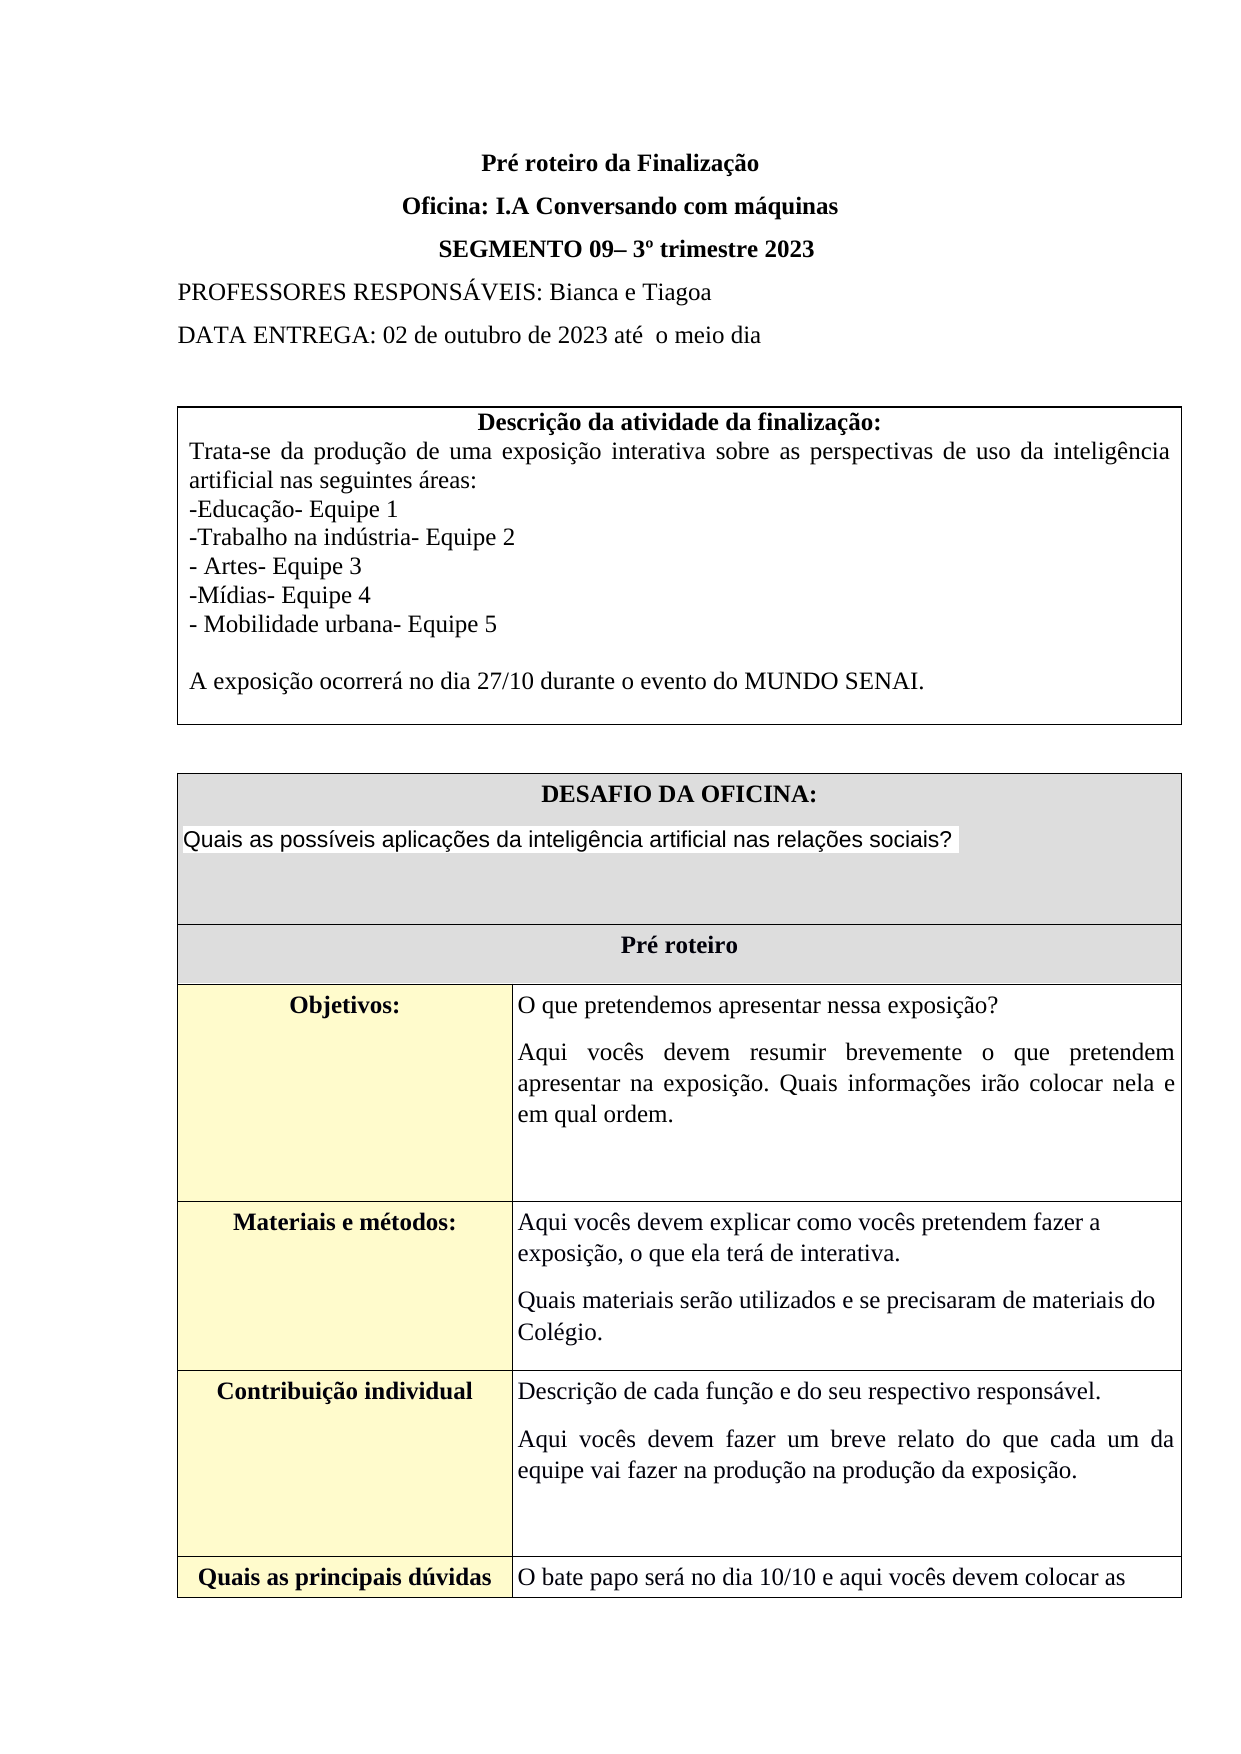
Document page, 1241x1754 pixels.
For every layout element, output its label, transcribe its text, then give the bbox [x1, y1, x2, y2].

text Pré roteiro da Finalização [177, 148, 1063, 176]
text PROFESSORES RESPONSÁVEIS: Bianca e Tiagoa [177, 277, 1063, 306]
table_cell Descrição de cada função e do seu respectivo responsável. Aqui vocês devem fazer um breve relato do que cada um da equipe vai fazer na produção na produção da exposição. [513, 1371, 1181, 1556]
table_cell O que pretendemos apresentar nessa exposição? Aqui vocês devem resumir brevemente o que pretendem apresentar na exposição. Quais informações irão colocar nela e em qual ordem. [513, 985, 1181, 1201]
text SEGMENTO 09– 3º trimestre 2023 [177, 234, 1063, 263]
text Oficina: I.A Conversando com máquinas [177, 191, 1063, 219]
table_cell Objetivos: [178, 985, 512, 1201]
table_cell Aqui vocês devem explicar como vocês pretendem fazer a exposição, o que ela terá de interativa. Quais materiais serão utilizados e se precisaram de materiais do Colégio. [513, 1202, 1181, 1370]
table_cell Materiais e métodos: [178, 1202, 512, 1370]
text DATA ENTREGA: 02 de outubro de 2023 até o meio dia [177, 320, 1063, 349]
table_cell Pré roteiro [178, 925, 1181, 983]
table_header Descrição da atividade da finalização: Trata-se da produção de uma exposição interativa sobre as perspectivas de uso da inteligência artificial nas seguintes áreas: -Educação- Equipe 1 -Trabalho na indústria- Equipe 2 - Artes- Equipe 3 -Mídias- Equipe 4 - Mobilidade urbana- Equipe 5 A exposição ocorrerá no dia 27/10 durante o evento do MUNDO SENAI. [178, 408, 1181, 724]
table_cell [513, 1557, 1181, 1597]
table_header DESAFIO DA OFICINA: Quais as possíveis aplicações da inteligência artificial nas relações sociais? [178, 774, 1181, 924]
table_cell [178, 1557, 512, 1597]
table_cell Contribuição individual [178, 1371, 512, 1556]
